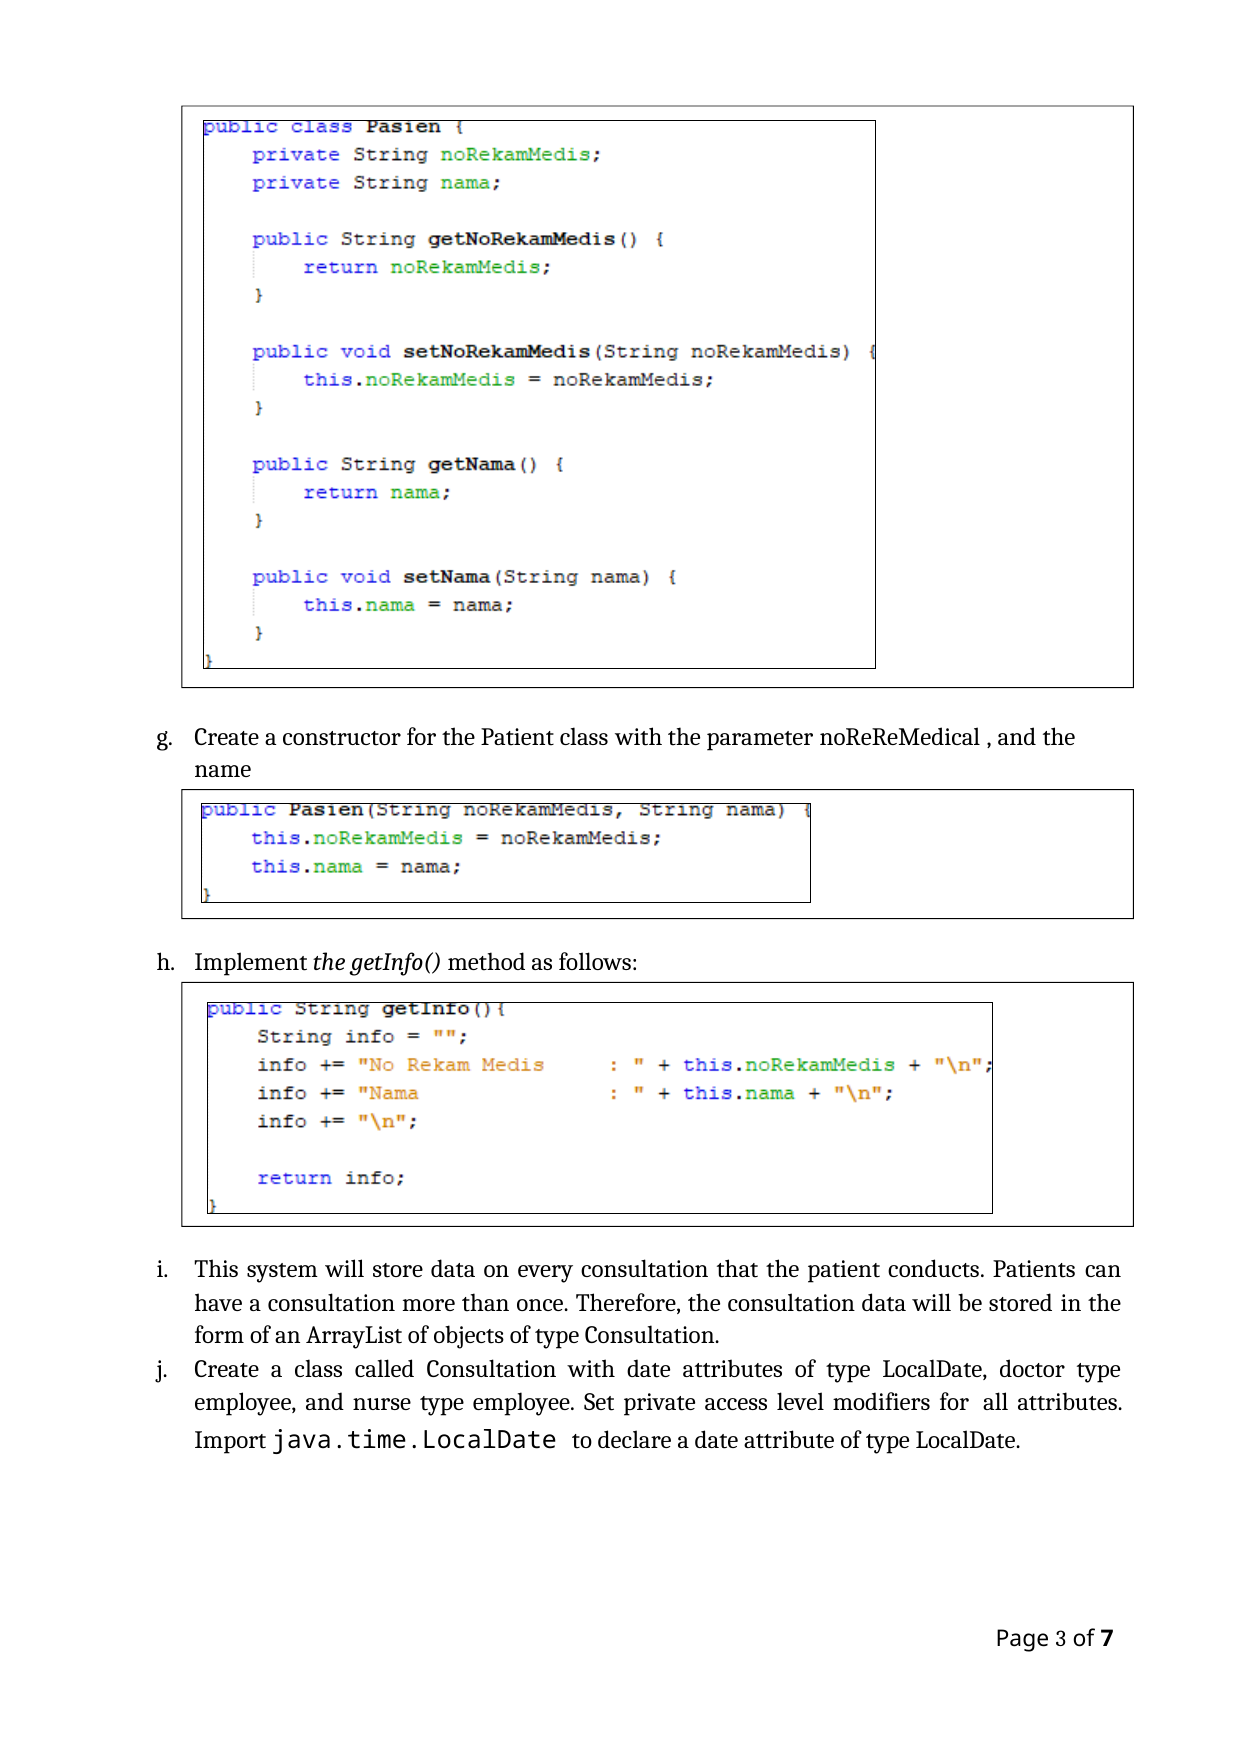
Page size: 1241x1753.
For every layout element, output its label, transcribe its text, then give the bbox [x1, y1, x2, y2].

picture [208, 1003, 992, 1213]
list Create a constructor for the Patient class with the parameter noReReMedical , and the name [156, 722, 1122, 783]
picture [204, 121, 875, 668]
list This system will store data on every consultation that the patient conducts. Patients can have a consultation more than once. Therefore, the consultation data will be stored in the form of an ArrayList of objects of type Consultation. [156, 1255, 1121, 1350]
list Implement the getInfo() method as follows: [156, 948, 1134, 977]
picture [202, 804, 810, 902]
list Create a class called Consultation with date attributes of type LocalDate, doctor type employee, and nurse type employee. Set private access level modifiers for all attributes. Import java.time.LocalDate to declare a date attribute of type LocalDate. [156, 1354, 1122, 1455]
